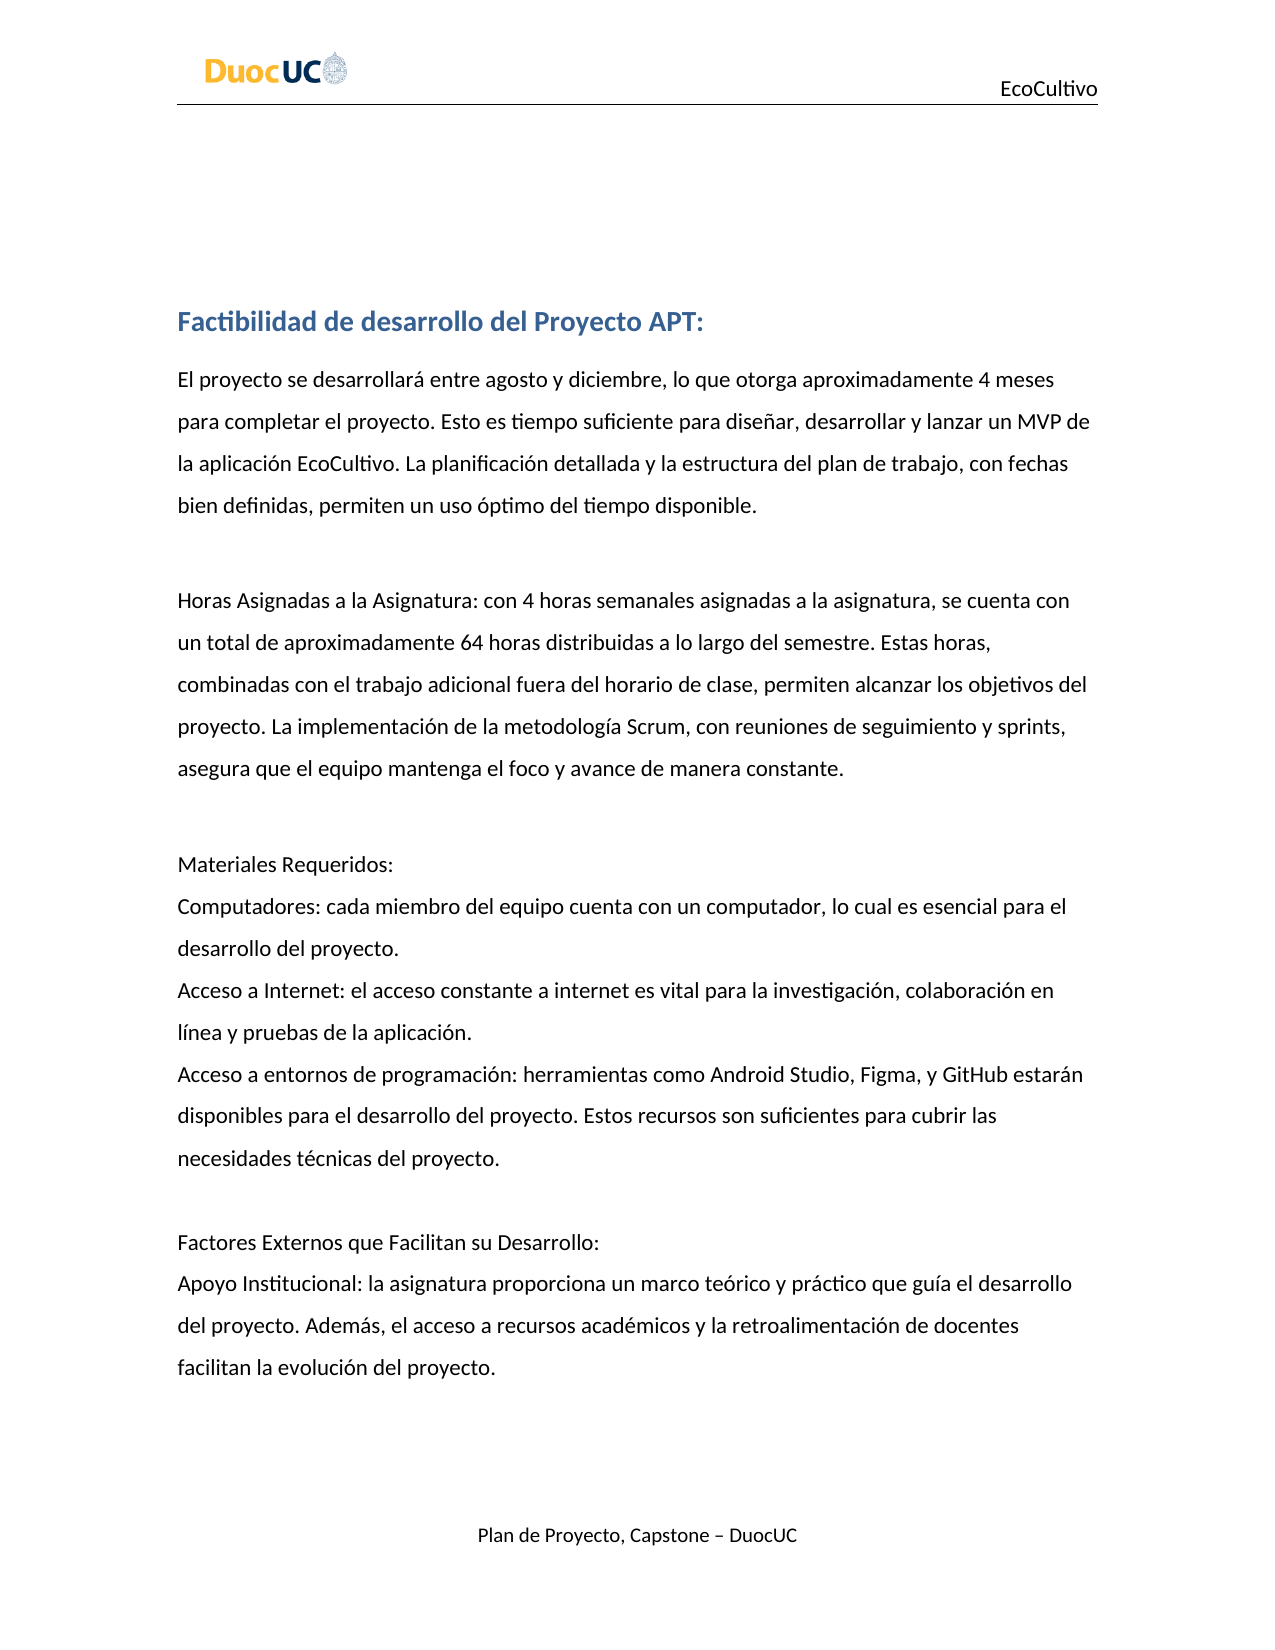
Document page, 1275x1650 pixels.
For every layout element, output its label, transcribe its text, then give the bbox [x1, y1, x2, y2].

subtitle Factibilidad de desarrollo del Proyecto APT: [177, 133, 1098, 339]
text El proyecto se desarrollará entre agosto y diciembre, lo que otorga aproximadamente 4 meses para completar el proyecto. Esto es tiempo suficiente para diseñar, desarrollar y lanzar un MVP de la aplicación EcoCultivo. La planificación detallada y la estructura del plan de trabajo, con fechas bien definidas, permiten un uso óptimo del tiempo disponible. Horas Asignadas a la Asignatura: con 4 horas semanales asignadas a la asignatura, se cuenta con un total de aproximadamente 64 horas distribuidas a lo largo del semestre. Estas horas, combinadas con el trabajo adicional fuera del horario de clase, permiten alcanzar los objetivos del proyecto. La implementación de la metodología Scrum, con reuniones de seguimiento y sprints, asegura que el equipo mantenga el foco y avance de manera constante. Materiales Requeridos: Computadores: cada miembro del equipo cuenta con un computador, lo cual es esencial para el desarrollo del proyecto. Acceso a Internet: el acceso constante a internet es vital para la investigación, colaboración en línea y pruebas de la aplicación. Acceso a entornos de programación: herramientas como Android Studio, Figma, y GitHub estarán disponibles para el desarrollo del proyecto. Estos recursos son suficientes para cubrir las necesidades técnicas del proyecto. Factores Externos que Facilitan su Desarrollo: Apoyo Institucional: la asignatura proporciona un marco teórico y práctico que guía el desarrollo del proyecto. Además, el acceso a recursos académicos y la retroalimentación de docentes facilitan la evolución del proyecto. [177, 365, 1098, 1382]
picture [198, 48, 352, 87]
